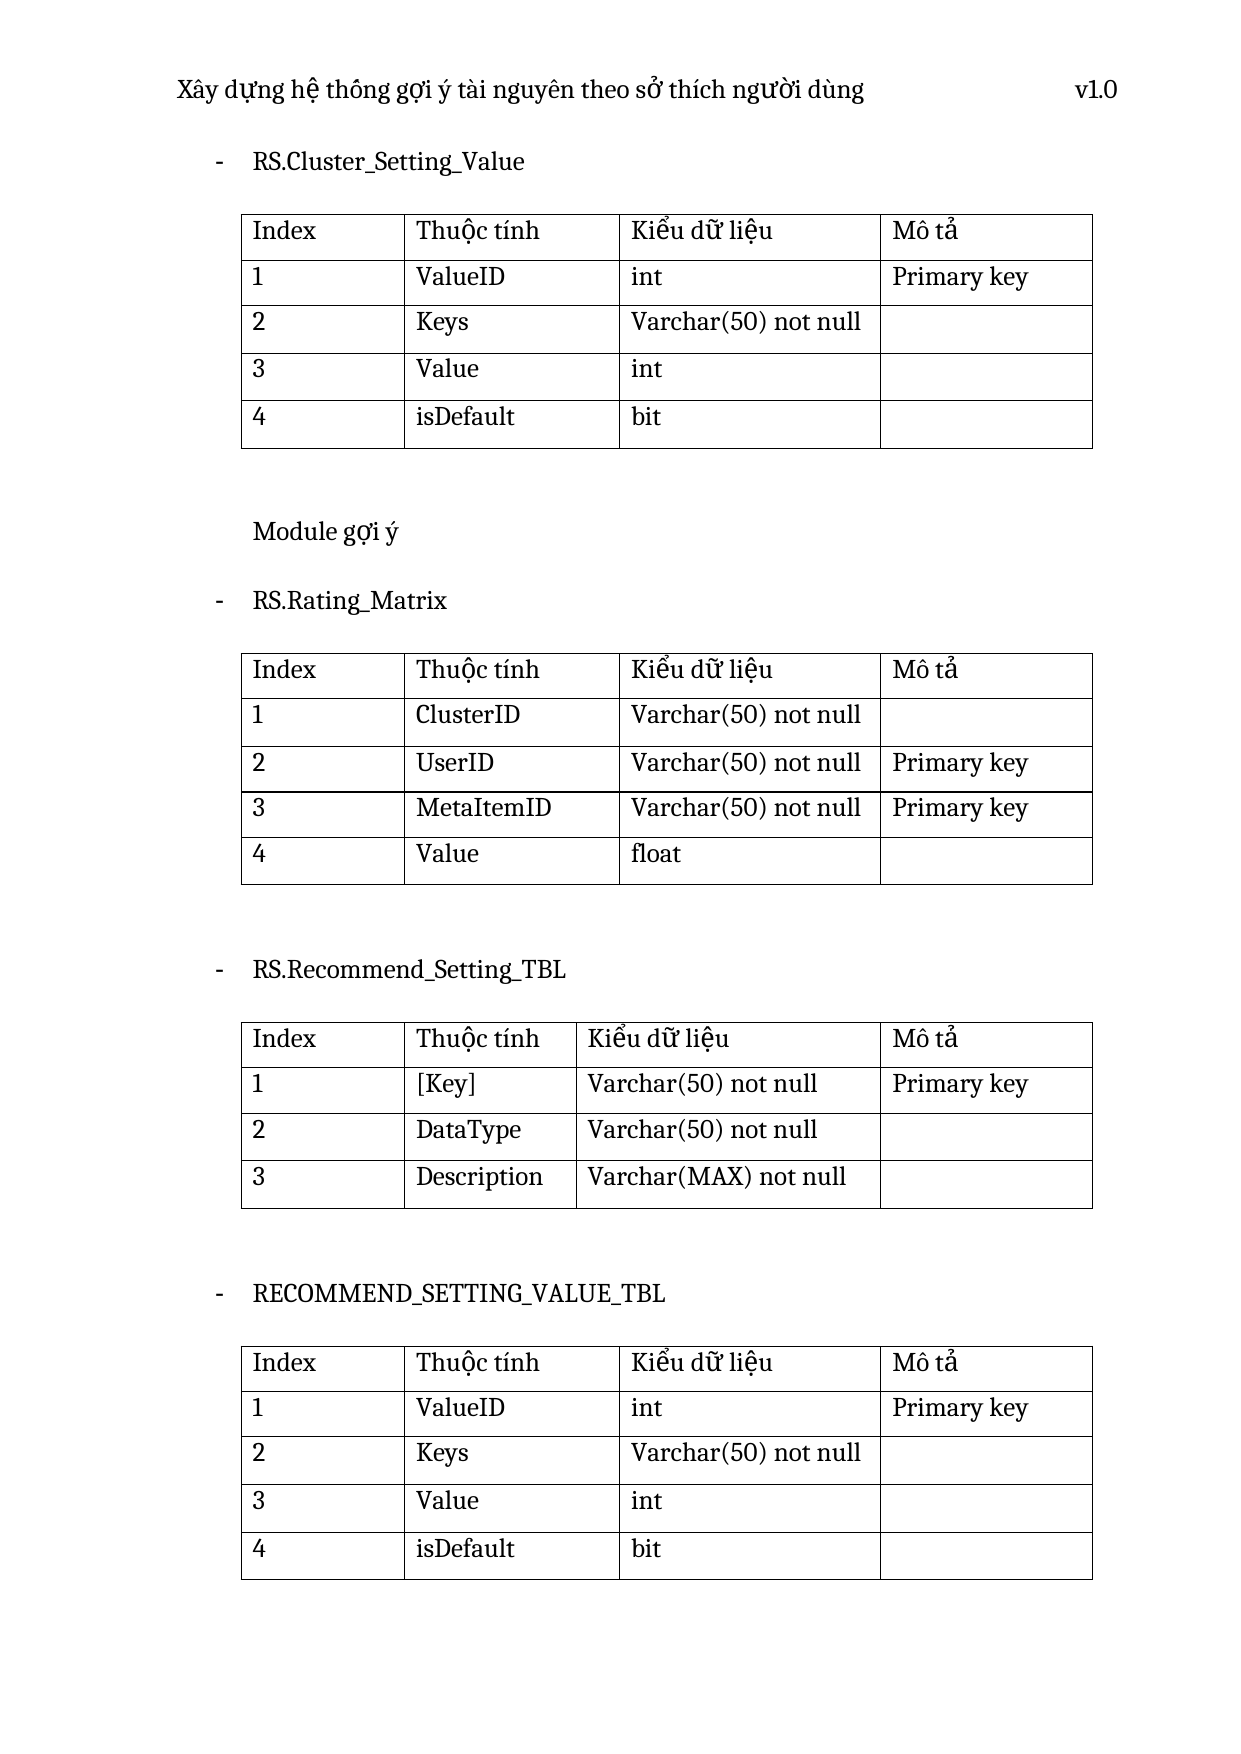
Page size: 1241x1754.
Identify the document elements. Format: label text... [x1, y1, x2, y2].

table_header Mô tả [881, 1347, 1092, 1391]
table_cell int [620, 354, 880, 400]
table_cell Keys [405, 1437, 619, 1484]
table_cell [881, 1114, 1092, 1160]
table_cell Primary key [881, 747, 1092, 791]
table_cell 1 [242, 699, 404, 746]
table_cell ClusterID [405, 699, 619, 746]
table_cell Primary key [881, 261, 1092, 305]
table_cell [881, 1485, 1092, 1532]
table_cell Varchar(50) not null [620, 1437, 880, 1484]
table_header Kiểu dữ liệu [620, 215, 880, 259]
table_cell Keys [405, 306, 619, 352]
table_cell [881, 1437, 1092, 1484]
table_cell Primary key [881, 1392, 1092, 1436]
table_cell 1 [242, 1392, 404, 1436]
table_header Kiểu dữ liệu [620, 654, 880, 698]
list RS.Cluster_Setting_Value [215, 145, 1122, 177]
table_cell [881, 306, 1092, 352]
table_cell [881, 838, 1092, 884]
table_cell isDefault [405, 1533, 619, 1579]
table_cell Value [405, 354, 619, 400]
list RS.Rating_Matrix [215, 584, 1122, 616]
text Module gợi ý [252, 516, 1122, 548]
table_header Kiểu dữ liệu [577, 1023, 880, 1067]
table_cell [881, 401, 1092, 448]
table_cell 2 [242, 1437, 404, 1484]
table_cell Description [405, 1161, 576, 1208]
table_cell Primary key [881, 1068, 1092, 1113]
table_cell [881, 1161, 1092, 1208]
list RS.Recommend_Setting_TBL [215, 953, 1122, 985]
table_cell Varchar(50) not null [620, 747, 880, 791]
table_cell 1 [242, 1068, 404, 1113]
table_cell 3 [242, 793, 404, 837]
table_cell 2 [242, 747, 404, 791]
table_cell [Key] [405, 1068, 576, 1113]
table_cell int [620, 1392, 880, 1436]
table_header Index [242, 1023, 404, 1067]
table_cell Varchar(50) not null [620, 793, 880, 837]
table_header Mô tả [881, 1023, 1092, 1067]
table_header Mô tả [881, 215, 1092, 259]
table_cell [881, 354, 1092, 400]
table_header Thuộc tính [405, 1347, 619, 1391]
table_cell [881, 699, 1092, 746]
list RECOMMEND_SETTING_VALUE_TBL [215, 1277, 1122, 1309]
table_cell [881, 1533, 1092, 1579]
table_cell Primary key [881, 793, 1092, 837]
table_cell 2 [242, 1114, 404, 1160]
table_cell 1 [242, 261, 404, 305]
table_header Index [242, 1347, 404, 1391]
table_cell ValueID [405, 261, 619, 305]
table_cell UserID [405, 747, 619, 791]
table_cell 4 [242, 401, 404, 448]
table_cell Varchar(MAX) not null [577, 1161, 880, 1208]
table_cell 3 [242, 1161, 404, 1208]
table_cell 2 [242, 306, 404, 352]
table_cell 4 [242, 1533, 404, 1579]
table_header Index [242, 215, 404, 259]
table_cell float [620, 838, 880, 884]
table_cell Value [405, 838, 619, 884]
table_header Thuộc tính [405, 654, 619, 698]
table_header Thuộc tính [405, 1023, 576, 1067]
table_cell Varchar(50) not null [577, 1114, 880, 1160]
table_cell 4 [242, 838, 404, 884]
table_header Mô tả [881, 654, 1092, 698]
table_cell Varchar(50) not null [620, 699, 880, 746]
table_cell Varchar(50) not null [577, 1068, 880, 1113]
table_cell bit [620, 1533, 880, 1579]
table_cell int [620, 1485, 880, 1532]
table_cell MetaItemID [405, 793, 619, 837]
table_cell bit [620, 401, 880, 448]
table_header Thuộc tính [405, 215, 619, 259]
table_cell isDefault [405, 401, 619, 448]
table_cell DataType [405, 1114, 576, 1160]
table_header Kiểu dữ liệu [620, 1347, 880, 1391]
table_cell 3 [242, 354, 404, 400]
table_cell int [620, 261, 880, 305]
table_cell Varchar(50) not null [620, 306, 880, 352]
table_cell Value [405, 1485, 619, 1532]
table_cell ValueID [405, 1392, 619, 1436]
table_cell 3 [242, 1485, 404, 1532]
table_header Index [242, 654, 404, 698]
